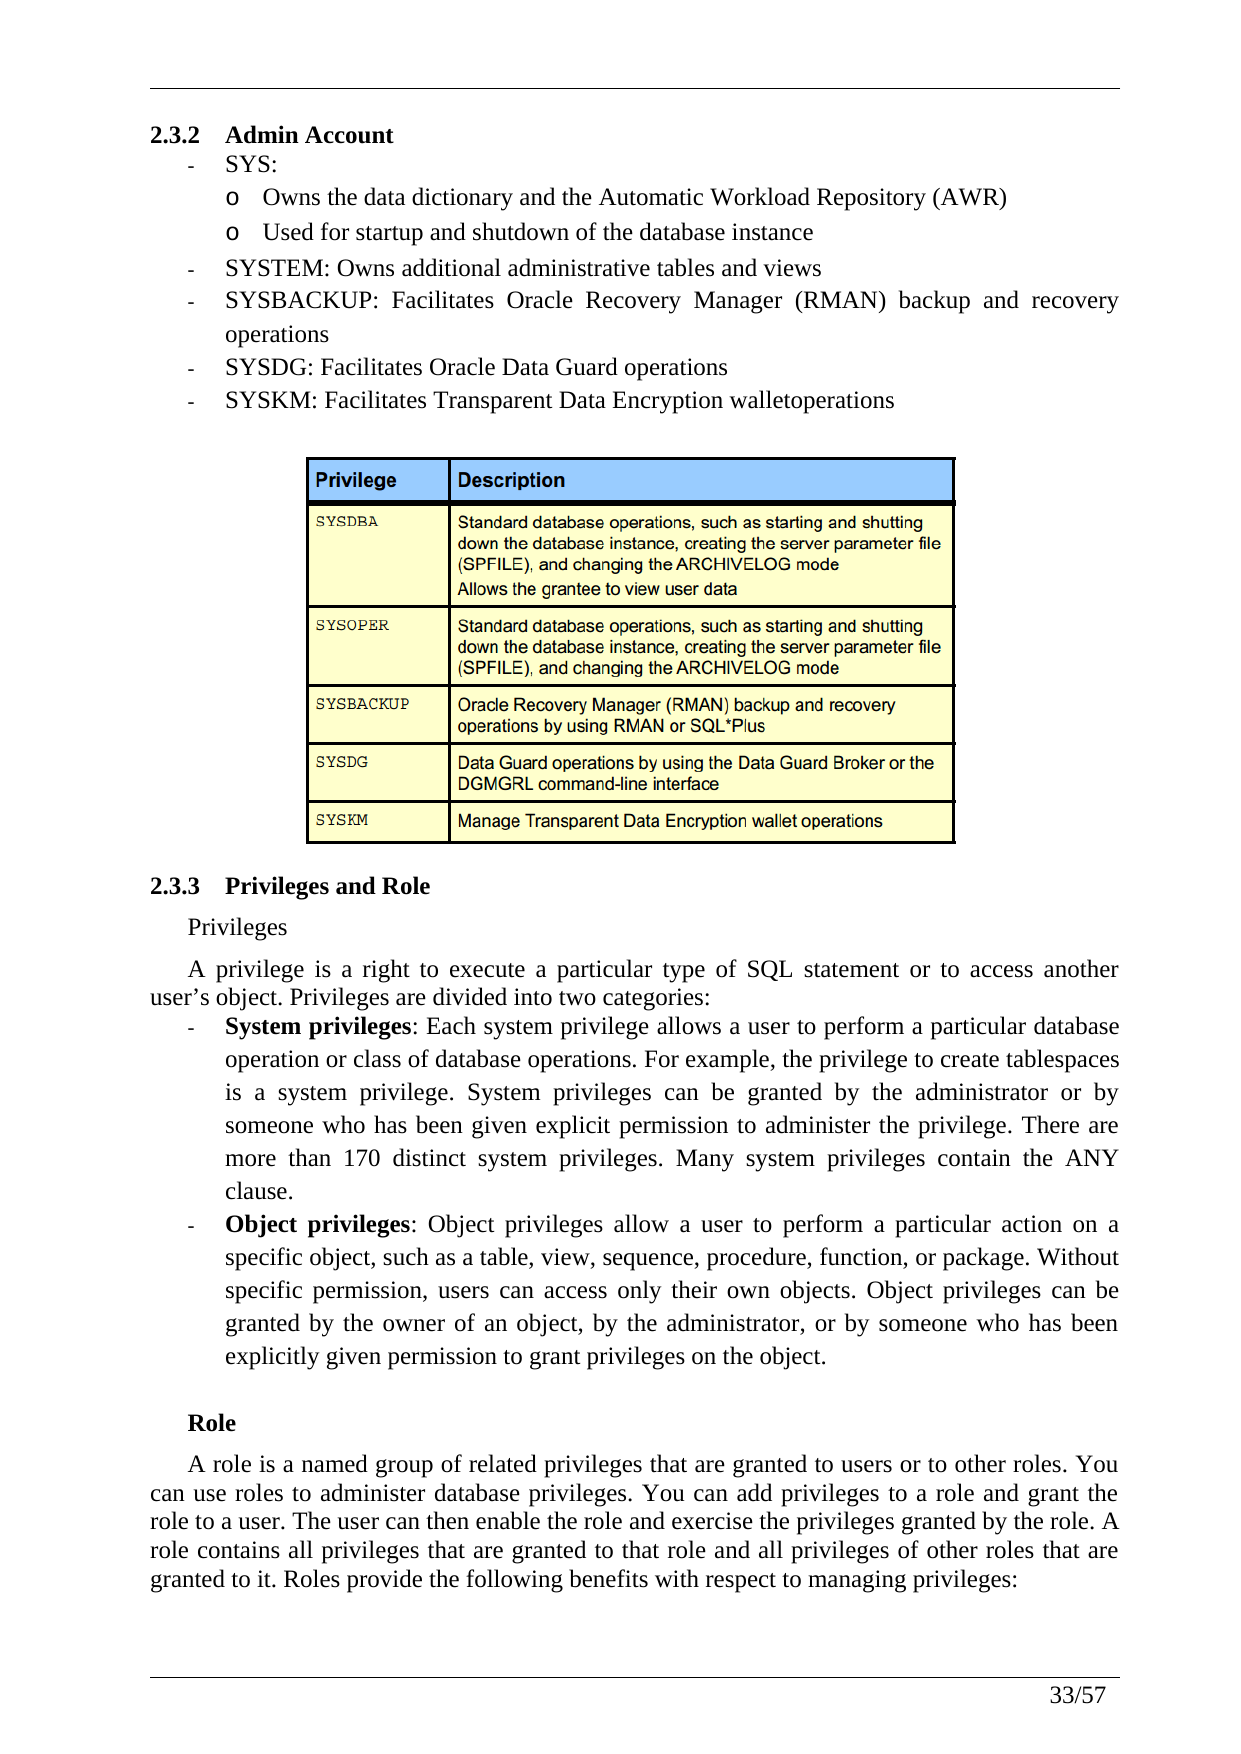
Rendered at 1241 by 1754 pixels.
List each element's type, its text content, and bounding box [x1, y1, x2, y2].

list SYSTEM: Owns additional administrative tables and views [187, 253, 1120, 281]
list SYSDG: Facilitates Oracle Data Guard operations [187, 352, 1120, 380]
list System privileges: Each system privilege allows a user to perform a particular database operation or class of database operations. For example, the privilege to create tablespaces is a system privilege. System privileges can be granted by the administrator or by someone who has been given explicit permission to administer the privilege. There are more than 170 distinct system privileges. Many system privileges contain the ANY clause. [187, 1011, 1120, 1205]
list Used for startup and shutdown of the database instance [225, 217, 1120, 248]
list Object privileges: Object privileges allow a user to perform a particular action on a specific object, such as a table, view, sequence, procedure, function, or package. Without specific permission, users can access only their own objects. Object privileges can be granted by the owner of an object, by the administrator, or by someone who has been explicitly given permission to grant privileges on the object. [187, 1209, 1120, 1370]
list SYSBACKUP: Facilitates Oracle Recovery Manager (RMAN) backup and recovery operations [187, 286, 1120, 347]
subtitle Privileges and Role [150, 871, 1120, 900]
text Role [150, 1408, 1120, 1436]
list Owns the data dictionary and the Automatic Workload Repository (AWR) [225, 182, 1120, 213]
text A privilege is a right to execute a particular type of SQL statement or to access another user’s object. Privileges are divided into two categories: [150, 954, 1120, 1011]
list SYSKM: Facilitates Transparent Data Encryption walletoperations [187, 385, 1120, 413]
picture [300, 451, 958, 847]
list SYS: [187, 149, 1120, 177]
subtitle Admin Account [150, 120, 1120, 149]
text A role is a named group of related privileges that are granted to users or to other roles. You can use roles to administer database privileges. You can add privileges to a role and grant the role to a user. The user can then enable the role and exercise the privileges granted by the role. A role contains all privileges that are granted to that role and all privileges of other roles that are granted to it. Roles provide the following benefits with respect to managing privileges: [150, 1449, 1120, 1593]
text Privileges [150, 912, 1120, 941]
